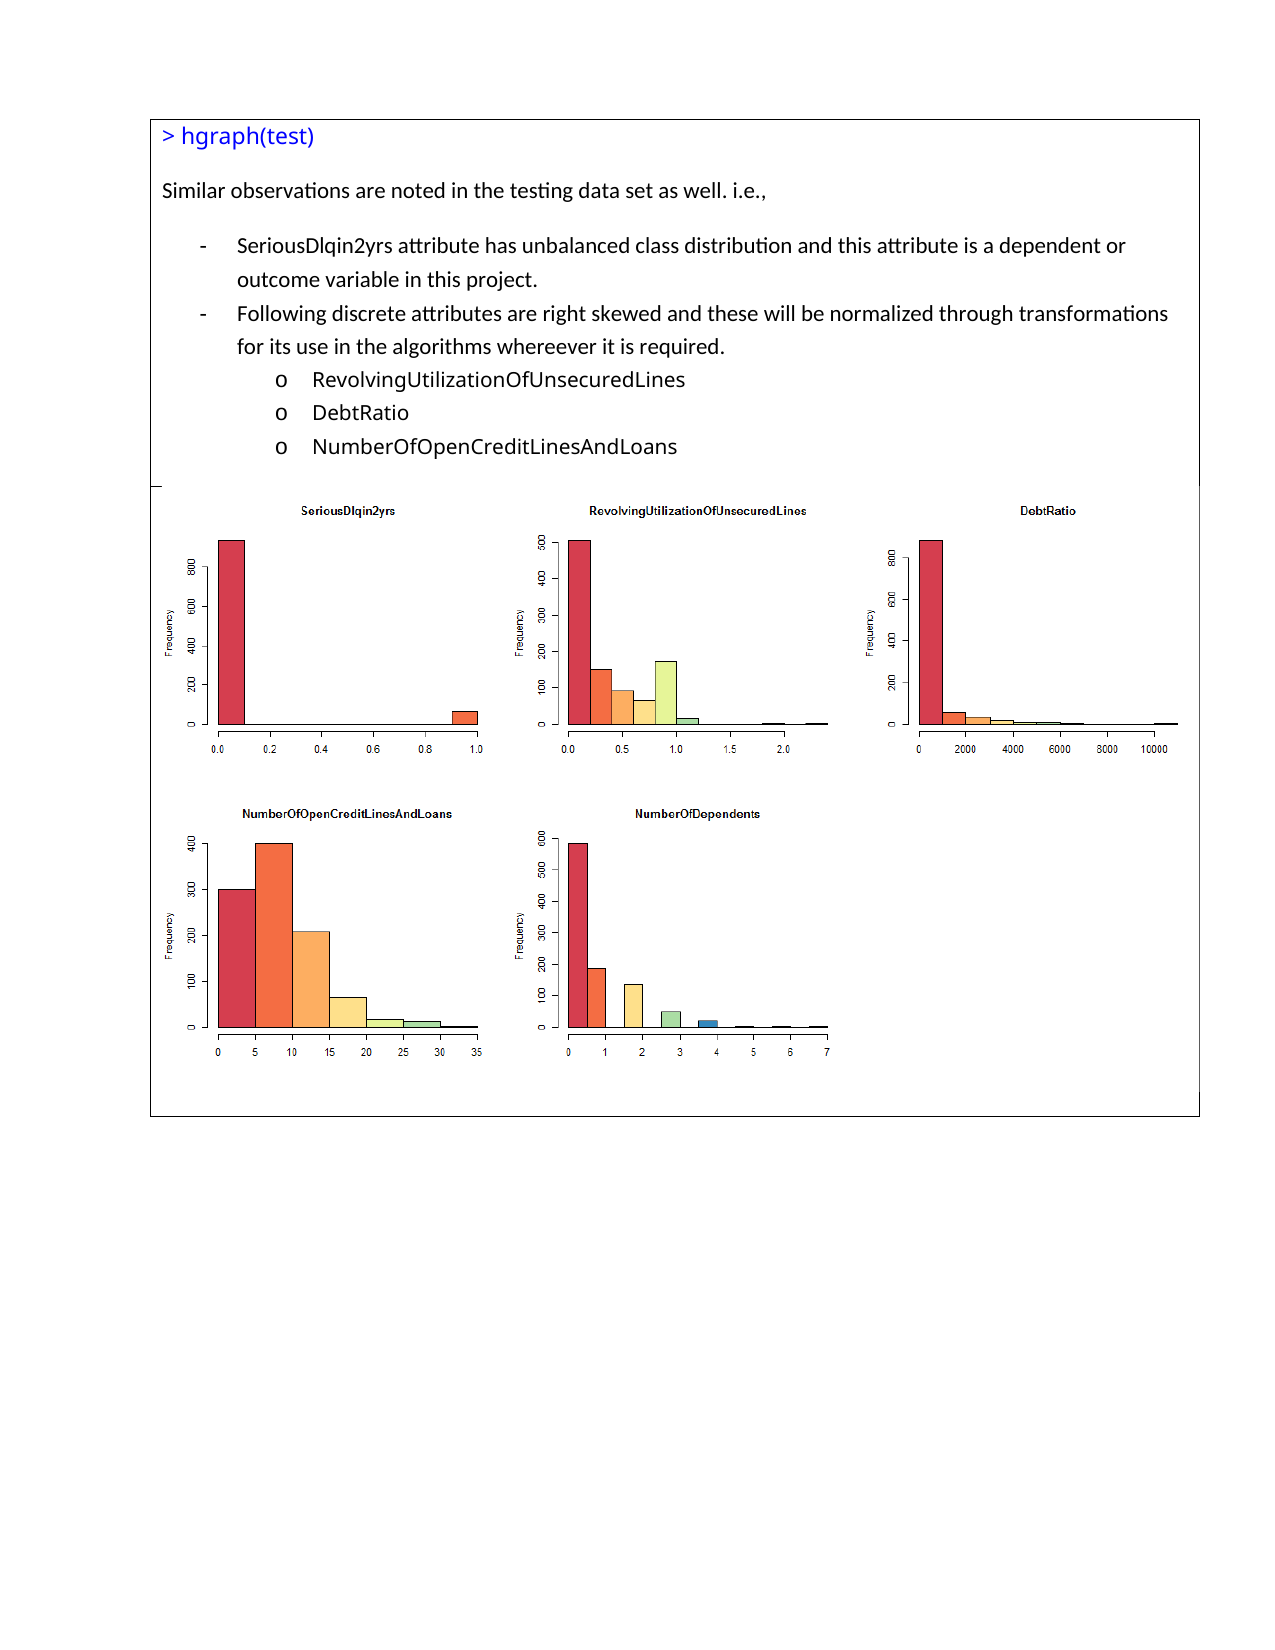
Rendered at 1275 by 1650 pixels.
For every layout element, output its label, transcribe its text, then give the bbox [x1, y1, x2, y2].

table_cell [151, 487, 1199, 1116]
picture [161, 486, 1200, 1092]
table_header > hgraph(test) Similar observations are noted in the testing data set as well. i.e., SeriousDlqin2yrs attribute has unbalanced class distribution and this attribute is a dependent or outcome variable in this project. Following discrete attributes are right skewed and these will be normalized through transformations for its use in the algorithms whereever it is required. RevolvingUtilizationOfUnsecuredLines DebtRatio NumberOfOpenCreditLinesAndLoans [151, 120, 1199, 486]
